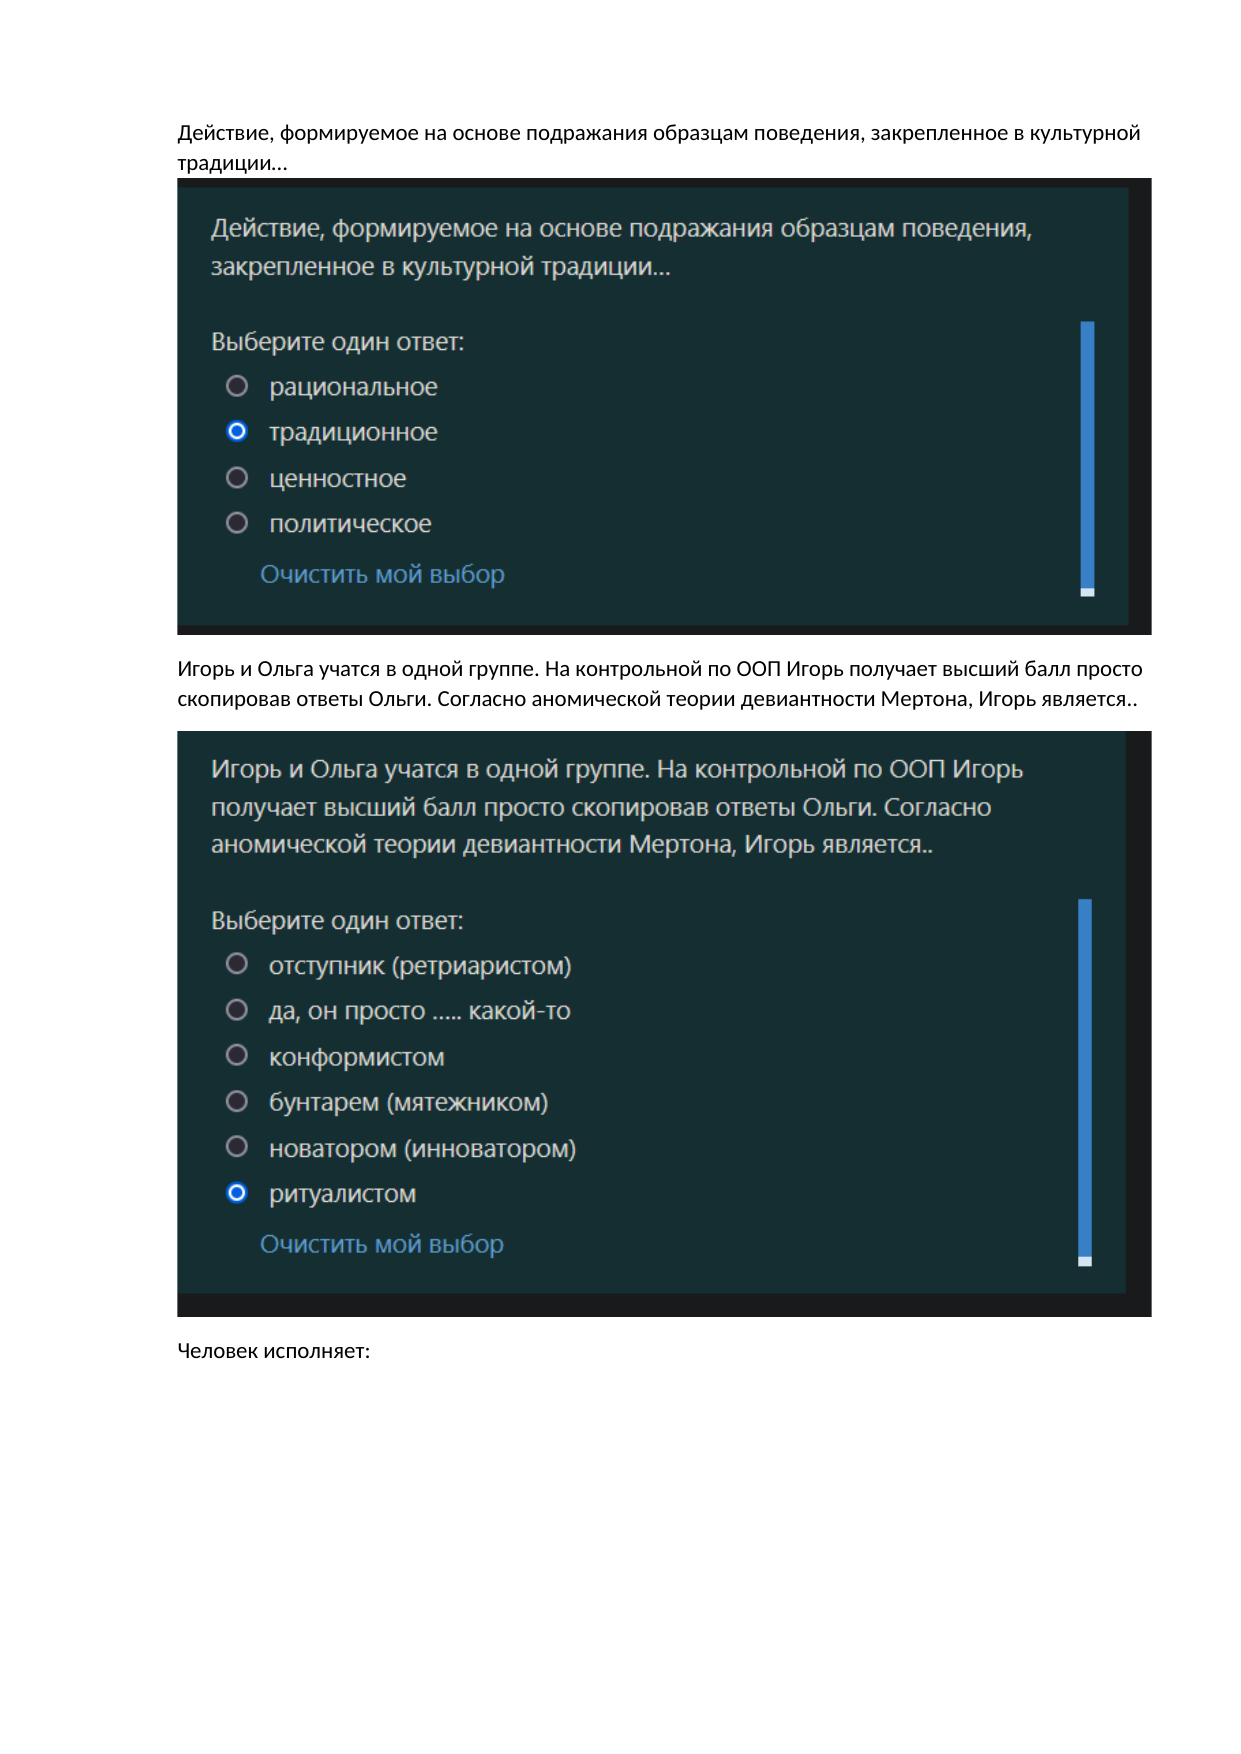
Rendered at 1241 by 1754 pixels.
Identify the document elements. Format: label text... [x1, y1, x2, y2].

text Игорь и Ольга учатся в одной группе. На контрольной по ООП Игорь получает высший балл просто скопировав ответы Ольги. Согласно аномической теории девиантности Мертона, Игорь является.. [177, 654, 1152, 712]
picture [177, 731, 1152, 1317]
picture [177, 178, 1152, 635]
text Человек исполняет: [177, 1336, 1152, 1364]
text Действие, формируемое на основе подражания образцам поведения, закрепленное в культурной традиции… [177, 118, 1152, 178]
